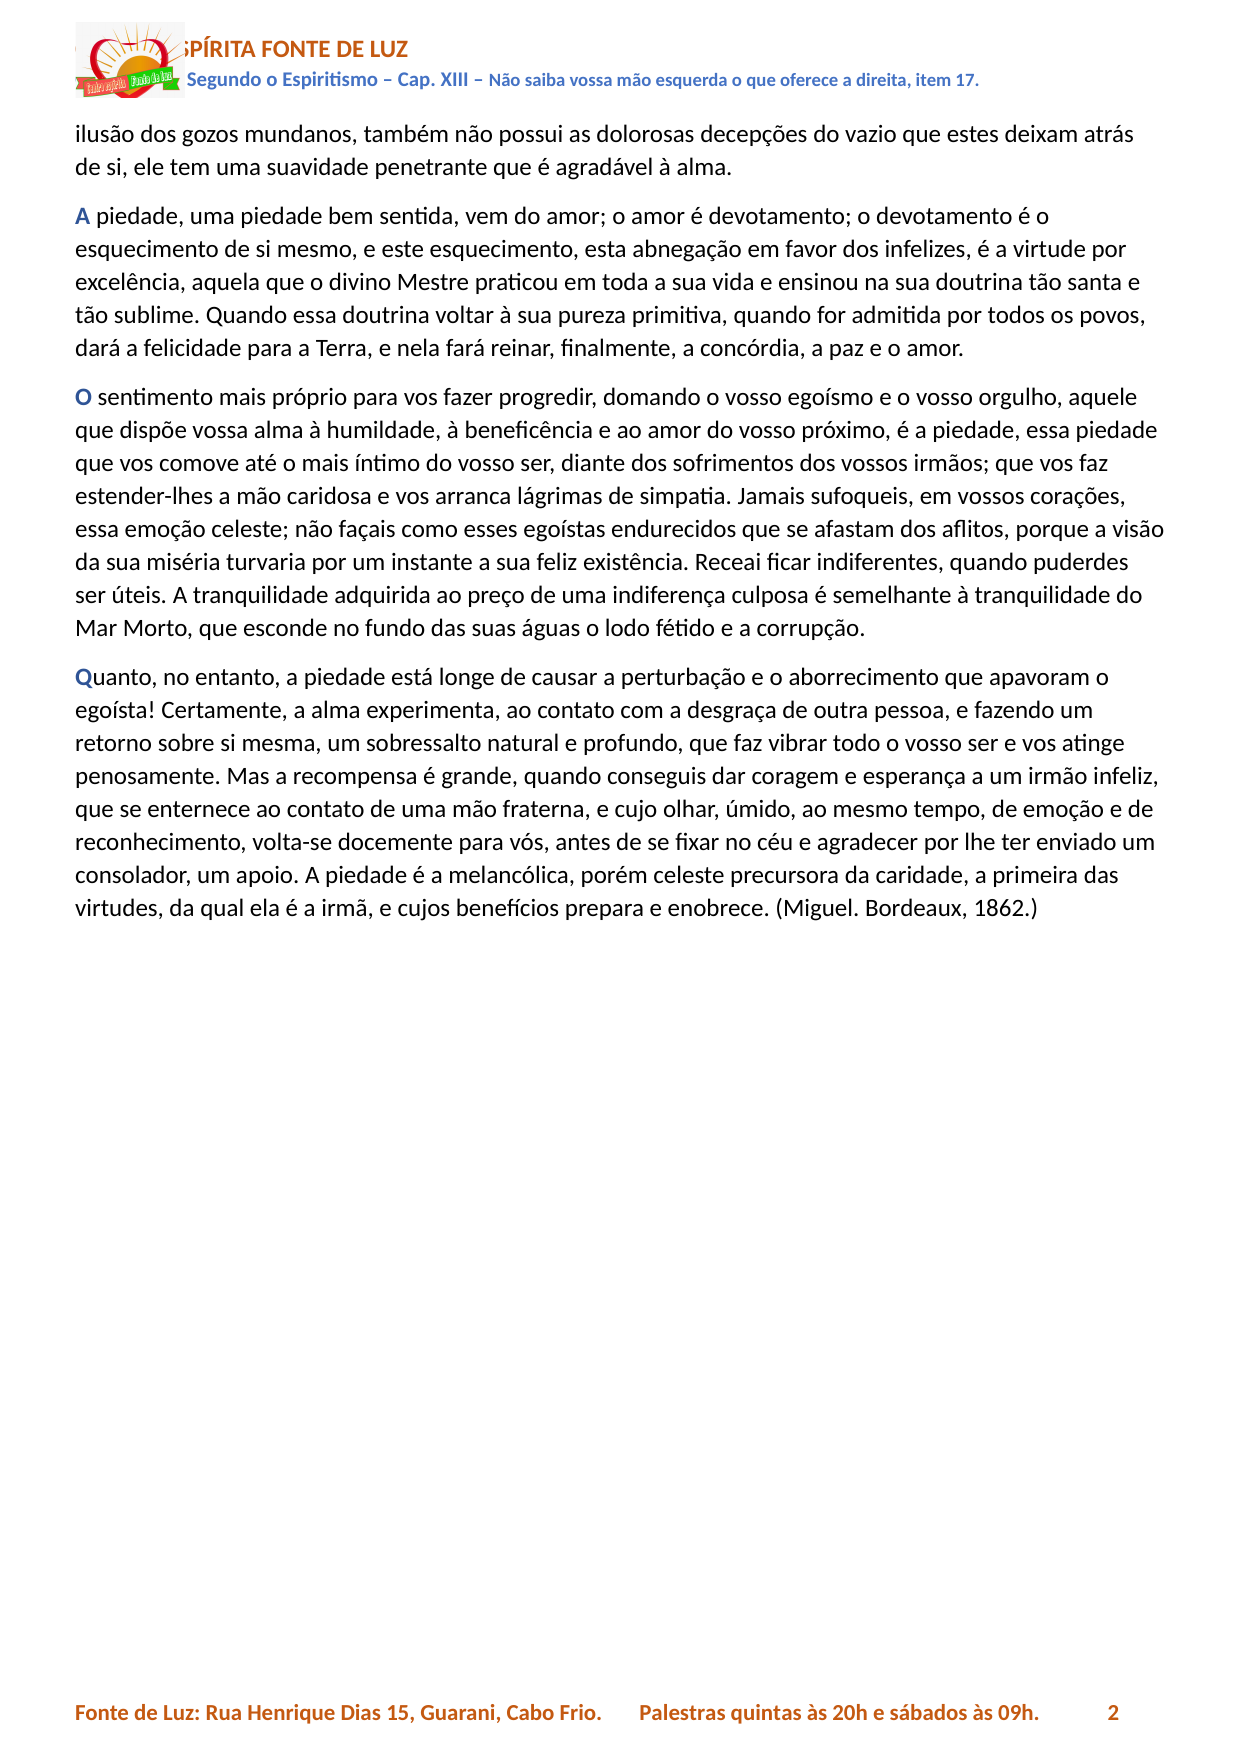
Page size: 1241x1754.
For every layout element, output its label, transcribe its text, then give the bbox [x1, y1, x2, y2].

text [75, 118, 1165, 181]
picture [75, 22, 185, 98]
text A piedade, uma piedade bem sentida, vem do amor; o amor é devotamento; o devotamento é o esquecimento de si mesmo, e este esquecimento, esta abnegação em favor dos infelizes, é a virtude por excelência, aquela que o divino Mestre praticou em toda a sua vida e ensinou na sua doutrina tão santa e tão sublime. Quando essa doutrina voltar à sua pureza primitiva, quando for admitida por todos os povos, dará a felicidade para a Terra, e nela fará reinar, finalmente, a concórdia, a paz e o amor. [75, 200, 1165, 362]
text Quanto, no entanto, a piedade está longe de causar a perturbação e o aborrecimento que apavoram o egoísta! Certamente, a alma experimenta, ao contato com a desgraça de outra pessoa, e fazendo um retorno sobre si mesma, um sobressalto natural e profundo, que faz vibrar todo o vosso ser e vos atinge penosamente. Mas a recompensa é grande, quando conseguis dar coragem e esperança a um irmão infeliz, que se enternece ao contato de uma mão fraterna, e cujo olhar, úmido, ao mesmo tempo, de emoção e de reconhecimento, volta-se docemente para vós, antes de se fixar no céu e agradecer por lhe ter enviado um consolador, um apoio. A piedade é a melancólica, porém celeste precursora da caridade, a primeira das virtudes, da qual ela é a irmã, e cujos benefícios prepara e enobrece. (Miguel. Bordeaux, 1862.) [75, 662, 1165, 922]
text O sentimento mais próprio para vos fazer progredir, domando o vosso egoísmo e o vosso orgulho, aquele que dispõe vossa alma à humildade, à beneficência e ao amor do vosso próximo, é a piedade, essa piedade que vos comove até o mais íntimo do vosso ser, diante dos sofrimentos dos vossos irmãos; que vos faz estender-lhes a mão caridosa e vos arranca lágrimas de simpatia. Jamais sufoqueis, em vossos corações, essa emoção celeste; não façais como esses egoístas endurecidos que se afastam dos aflitos, porque a visão da sua miséria turvaria por um instante a sua feliz existência. Receai ficar indiferentes, quando puderdes ser úteis. A tranquilidade adquirida ao preço de uma indiferença culposa é semelhante à tranquilidade do Mar Morto, que esconde no fundo das suas águas o lodo fétido e a corrupção. [75, 382, 1165, 642]
